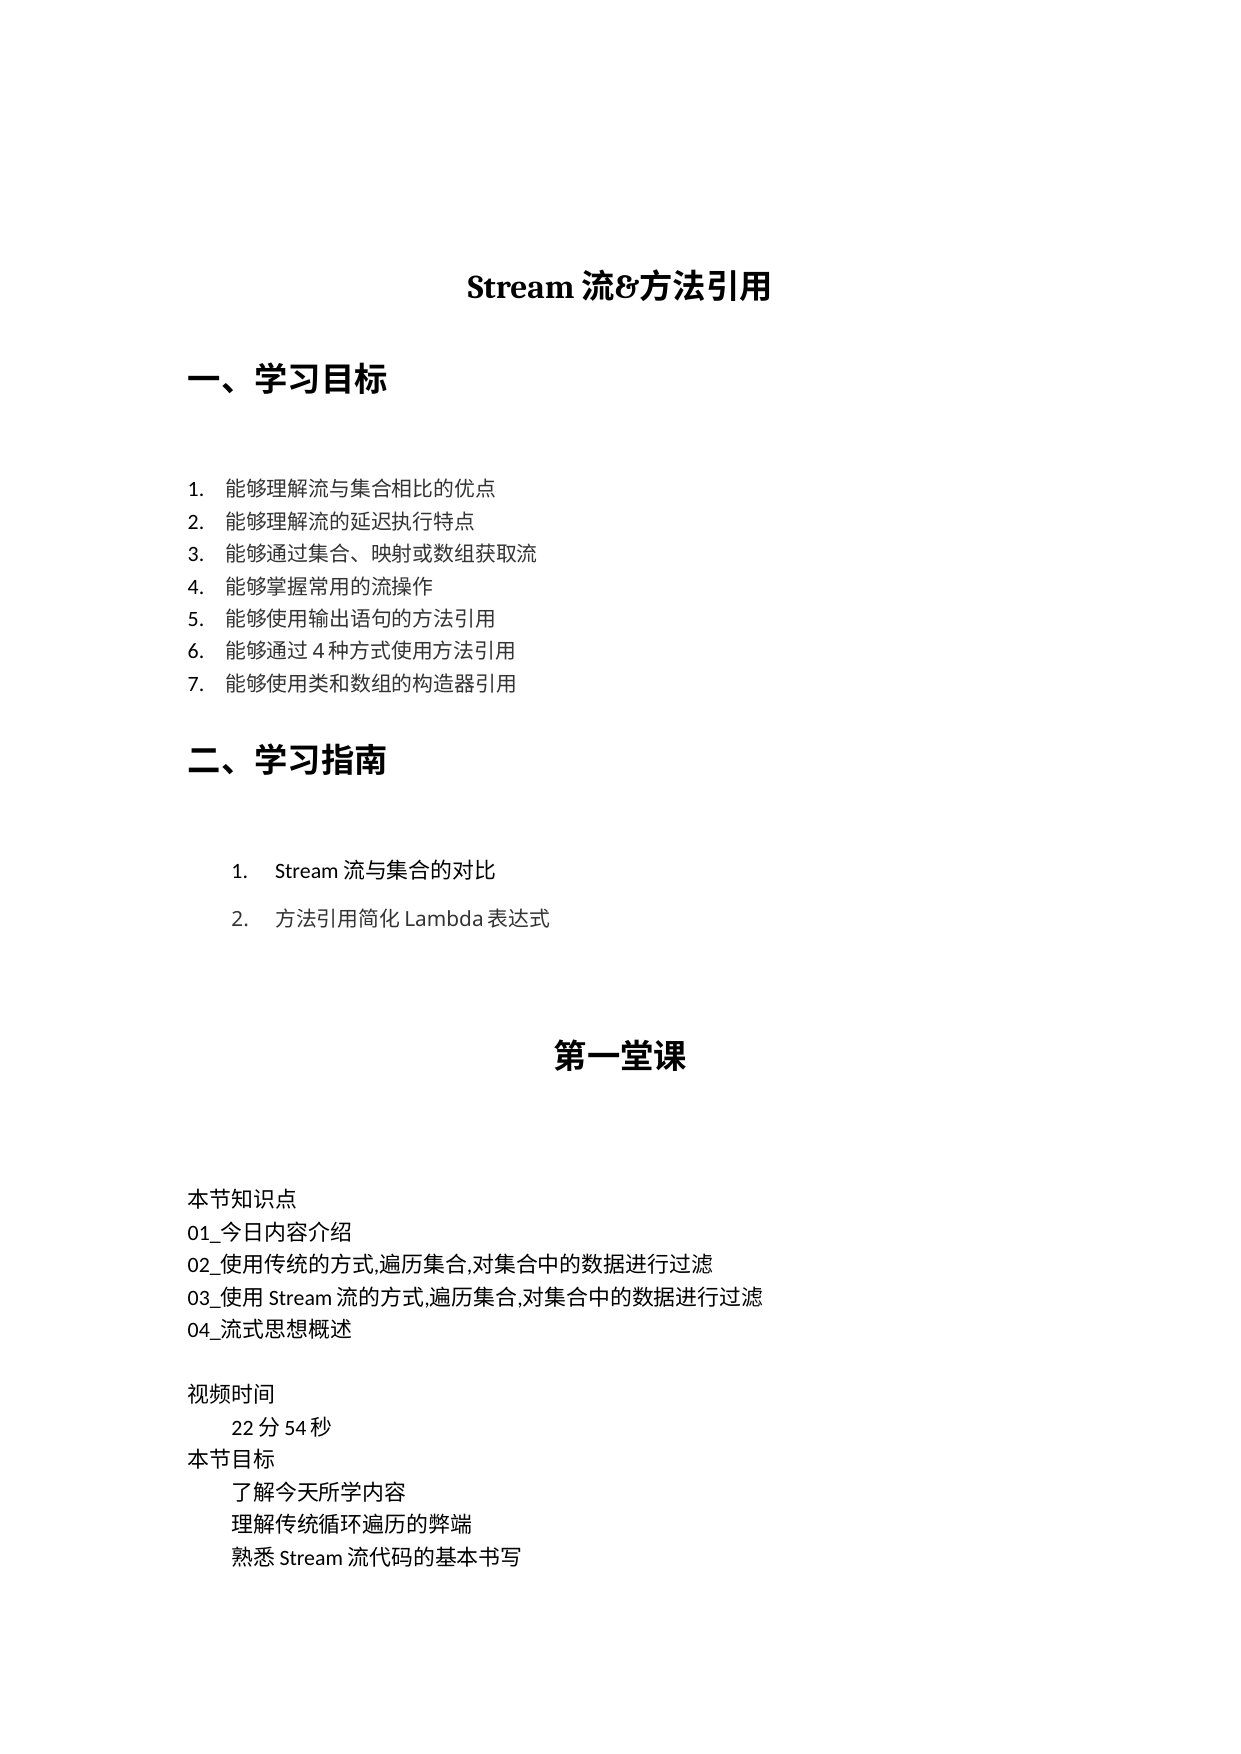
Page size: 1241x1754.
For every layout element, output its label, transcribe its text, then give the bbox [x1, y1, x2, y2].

text 熟悉Stream流代码的基本书写 [187, 1539, 1053, 1572]
text 了解今天所学内容 [187, 1474, 1053, 1507]
title Stream流&方法引用 [187, 252, 1053, 317]
list 方法引用简化Lambda表达式 [231, 901, 1053, 934]
text 理解传统循环遍历的弊端 [187, 1507, 1053, 1539]
text 本节目标 [187, 1442, 1053, 1474]
text 02_使用传统的方式,遍历集合,对集合中的数据进行过滤 [187, 1247, 1053, 1279]
list Stream流与集合的对比 [231, 853, 1053, 886]
list 能够理解流的延迟执行特点 [187, 504, 1053, 536]
list 能够理解流与集合相比的优点 [187, 471, 1053, 504]
list 能够掌握常用的流操作 [187, 569, 1053, 601]
text 03_使用Stream流的方式,遍历集合,对集合中的数据进行过滤 [187, 1279, 1053, 1312]
list 能够使用输出语句的方法引用 [187, 601, 1053, 634]
text 22分54秒 [187, 1409, 1053, 1442]
text 04_流式思想概述 [187, 1312, 1053, 1344]
list 能够通过集合、映射或数组获取流 [187, 536, 1053, 569]
text 01_今日内容介绍 [187, 1214, 1053, 1247]
text 视频时间 [187, 1377, 1053, 1409]
list 能够通过4种方式使用方法引用 [187, 634, 1053, 666]
text 本节知识点 [187, 1182, 1053, 1214]
subtitle 二、学习指南 [187, 726, 1053, 791]
subtitle 第一堂课 [187, 1022, 1053, 1087]
subtitle 一、学习目标 [187, 344, 1053, 409]
list 能够使用类和数组的构造器引用 [187, 666, 1053, 699]
